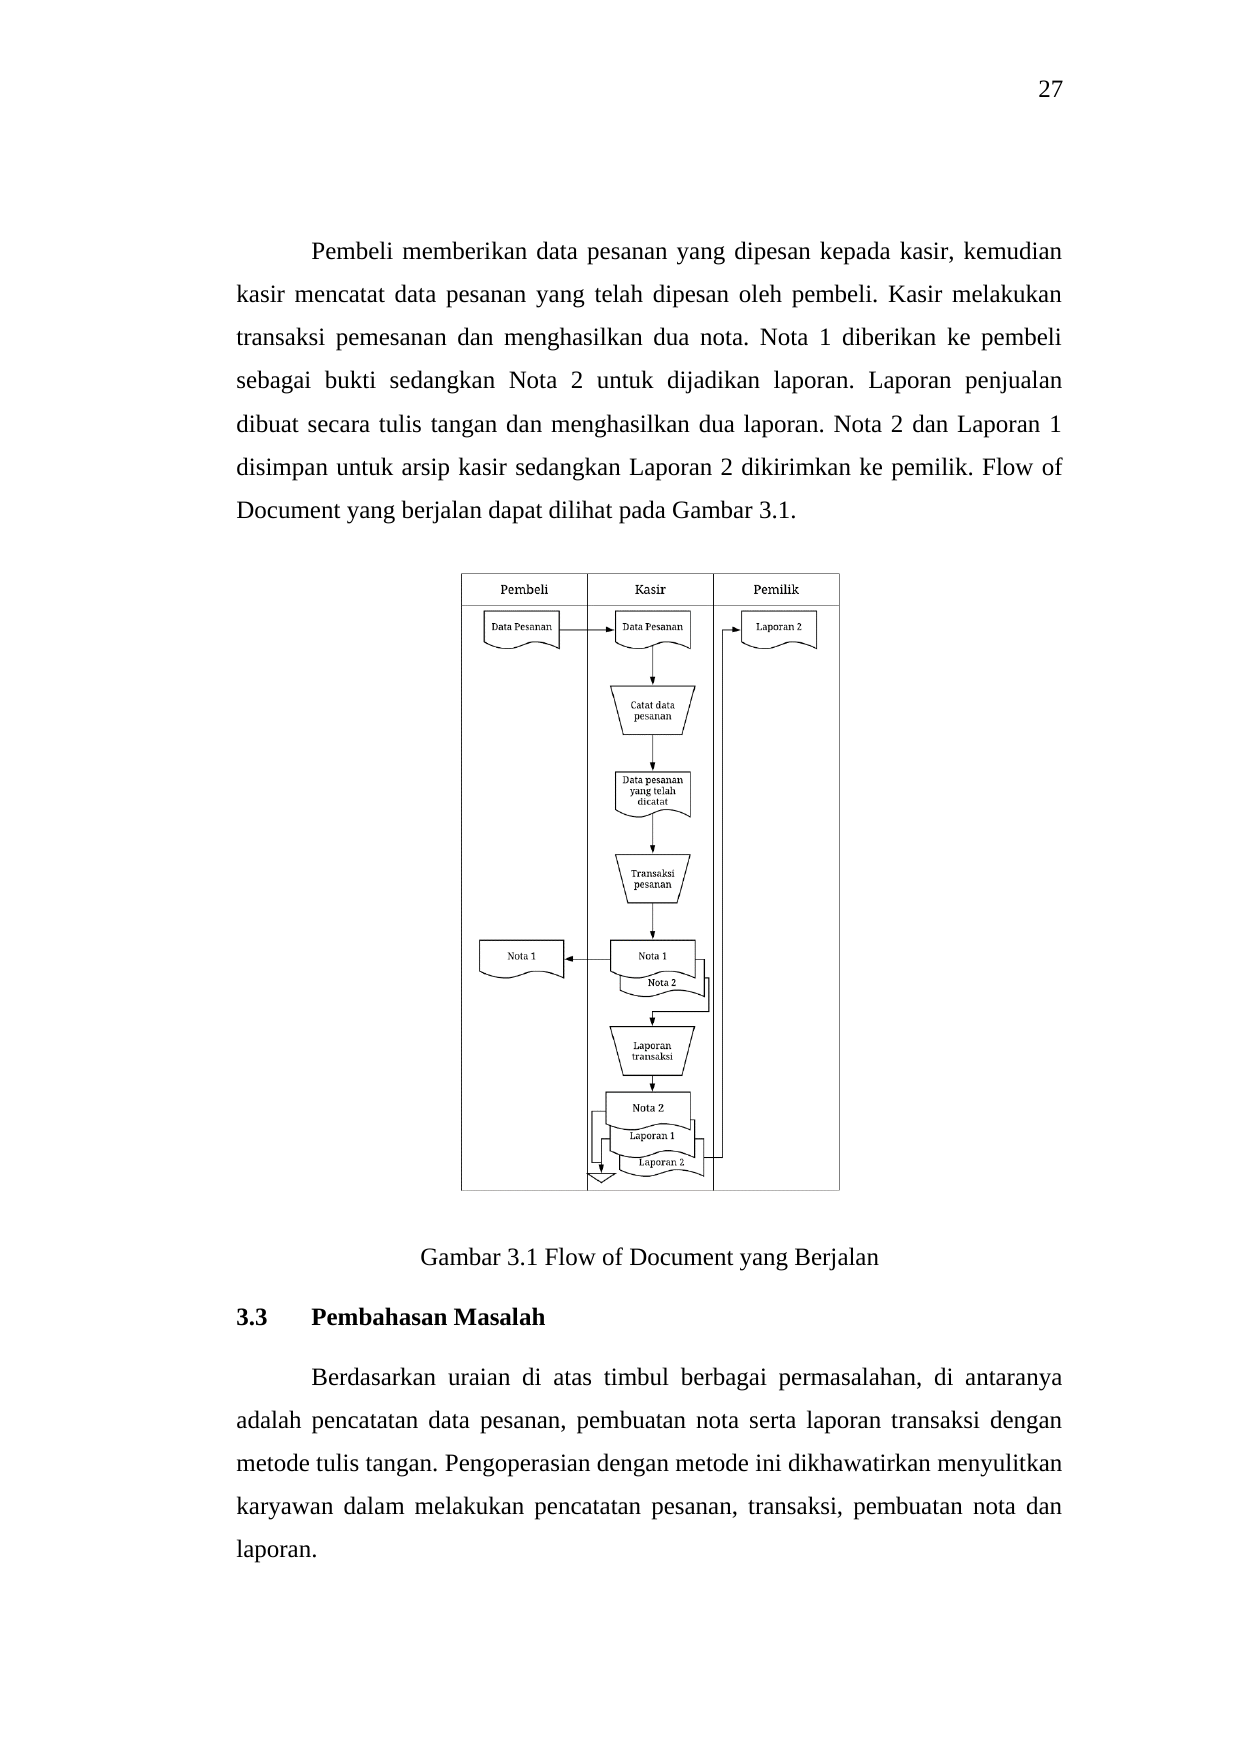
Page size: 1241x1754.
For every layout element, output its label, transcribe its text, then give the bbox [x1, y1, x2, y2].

text 3.3 Pembahasan Masalah [236, 1302, 1063, 1331]
text Berdasarkan uraian di atas timbul berbagai permasalahan, di antaranya adalah pencatatan data pesanan, pembuatan nota serta laporan transaksi dengan metode tulis tangan. Pengoperasian dengan metode ini dikhawatirkan menyulitkan karyawan dalam melakukan pencatatan pesanan, transaksi, pembuatan nota dan laporan. [236, 1362, 1063, 1563]
text Pembeli memberikan data pesanan yang dipesan kepada kasir, kemudian kasir mencatat data pesanan yang telah dipesan oleh pembeli. Kasir melakukan transaksi pemesanan dan menghasilkan dua nota. Nota 1 diberikan ke pembeli sebagai bukti sedangkan Nota 2 untuk dijadikan laporan. Laporan penjualan dibuat secara tulis tangan dan menghasilkan dua laporan. Nota 2 dan Laporan 1 disimpan untuk arsip kasir sedangkan Laporan 2 dikirimkan ke pemilik. Flow of Document yang berjalan dapat dilihat pada Gambar 3.1. [236, 236, 1063, 524]
text Gambar 3.1 Flow of Document yang Berjalan [236, 1242, 1063, 1271]
picture [442, 554, 857, 1212]
